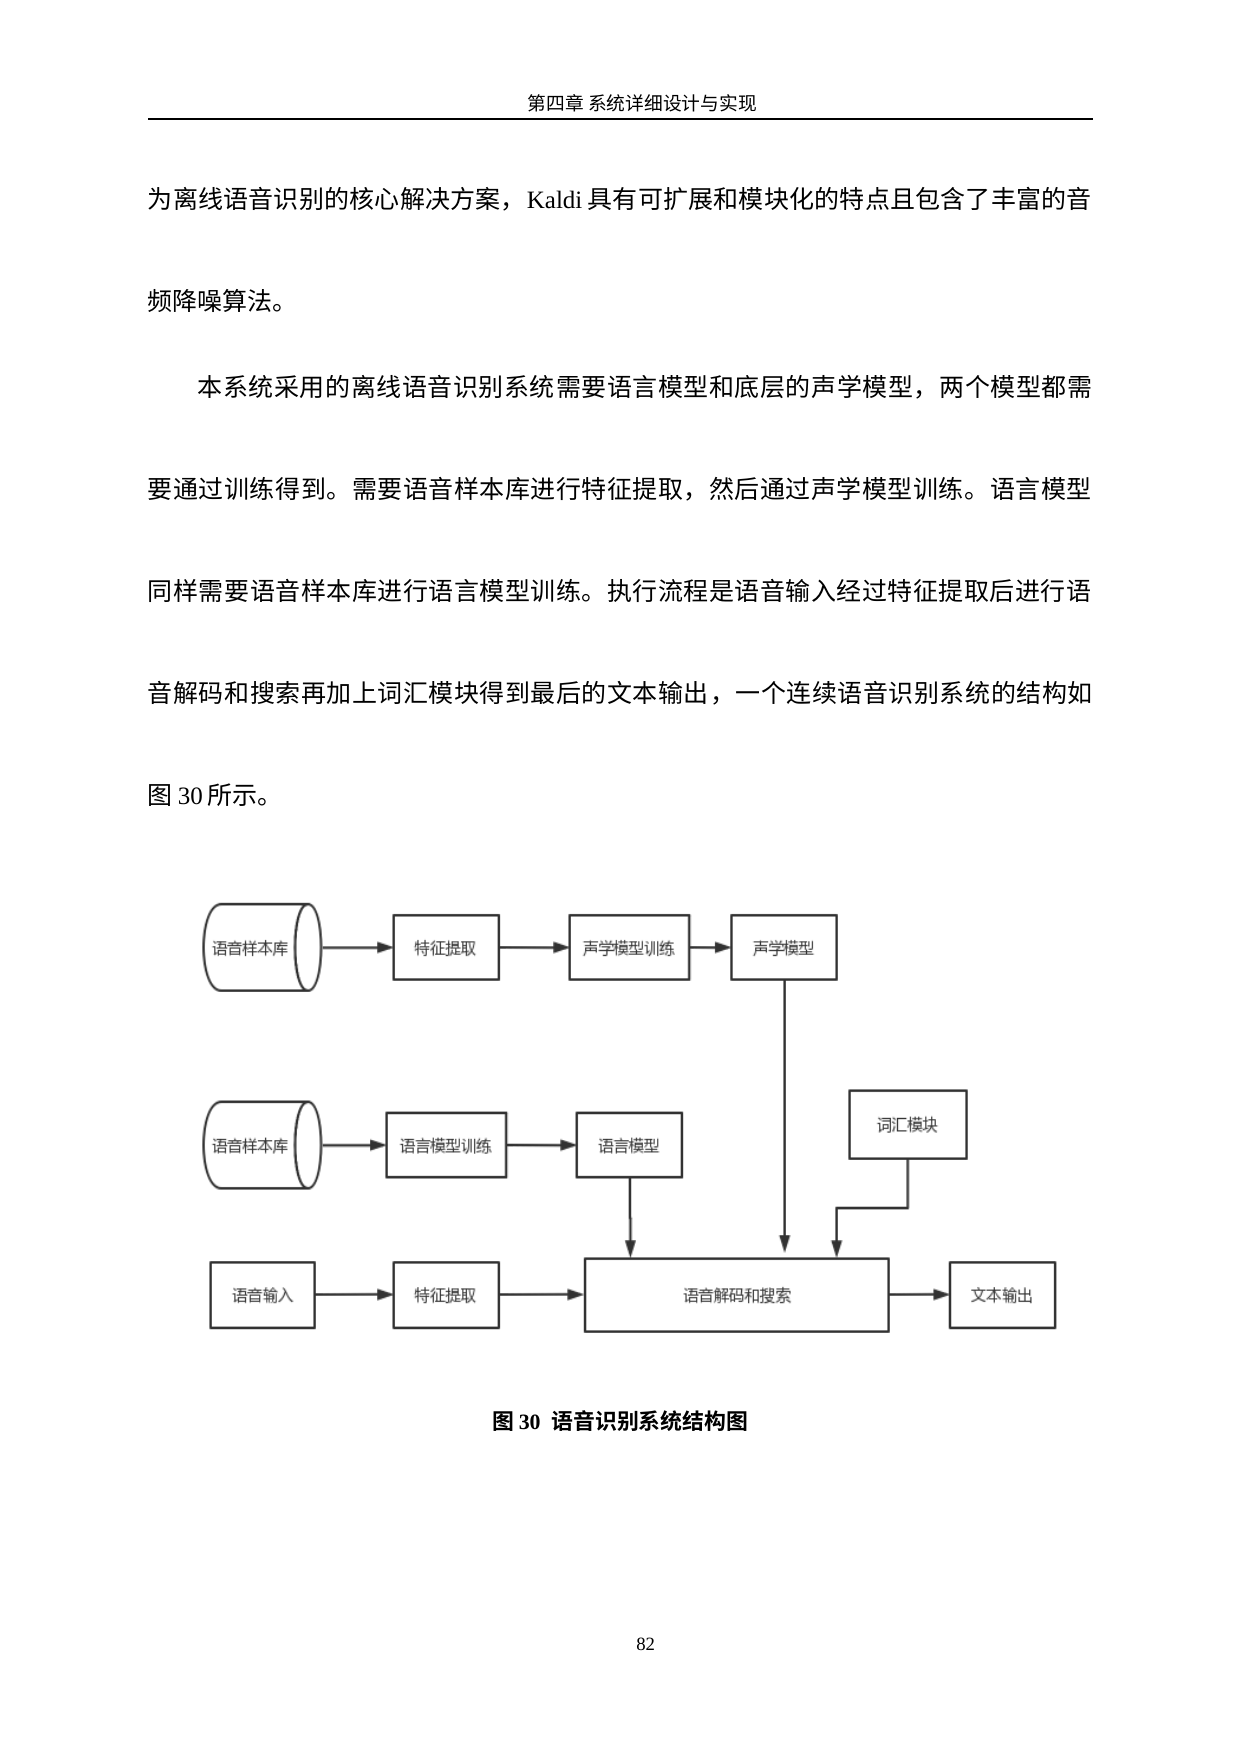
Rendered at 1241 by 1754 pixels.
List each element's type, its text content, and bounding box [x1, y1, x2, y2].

text 图30 语音识别系统结构图 [148, 1403, 1093, 1437]
text 本系统采用的离线语音识别系统需要语言模型和底层的声学模型，两个模型都需要通过训练得到。需要语音样本库进行特征提取，然后通过声学模型训练。语言模型同样需要语音样本库进行语言模型训练。执行流程是语音输入经过特征提取后进行语音解码和搜索再加上词汇模块得到最后的文本输出，一个连续语音识别系统的结构如图30所示。 [148, 352, 1093, 827]
picture [147, 845, 1093, 1370]
